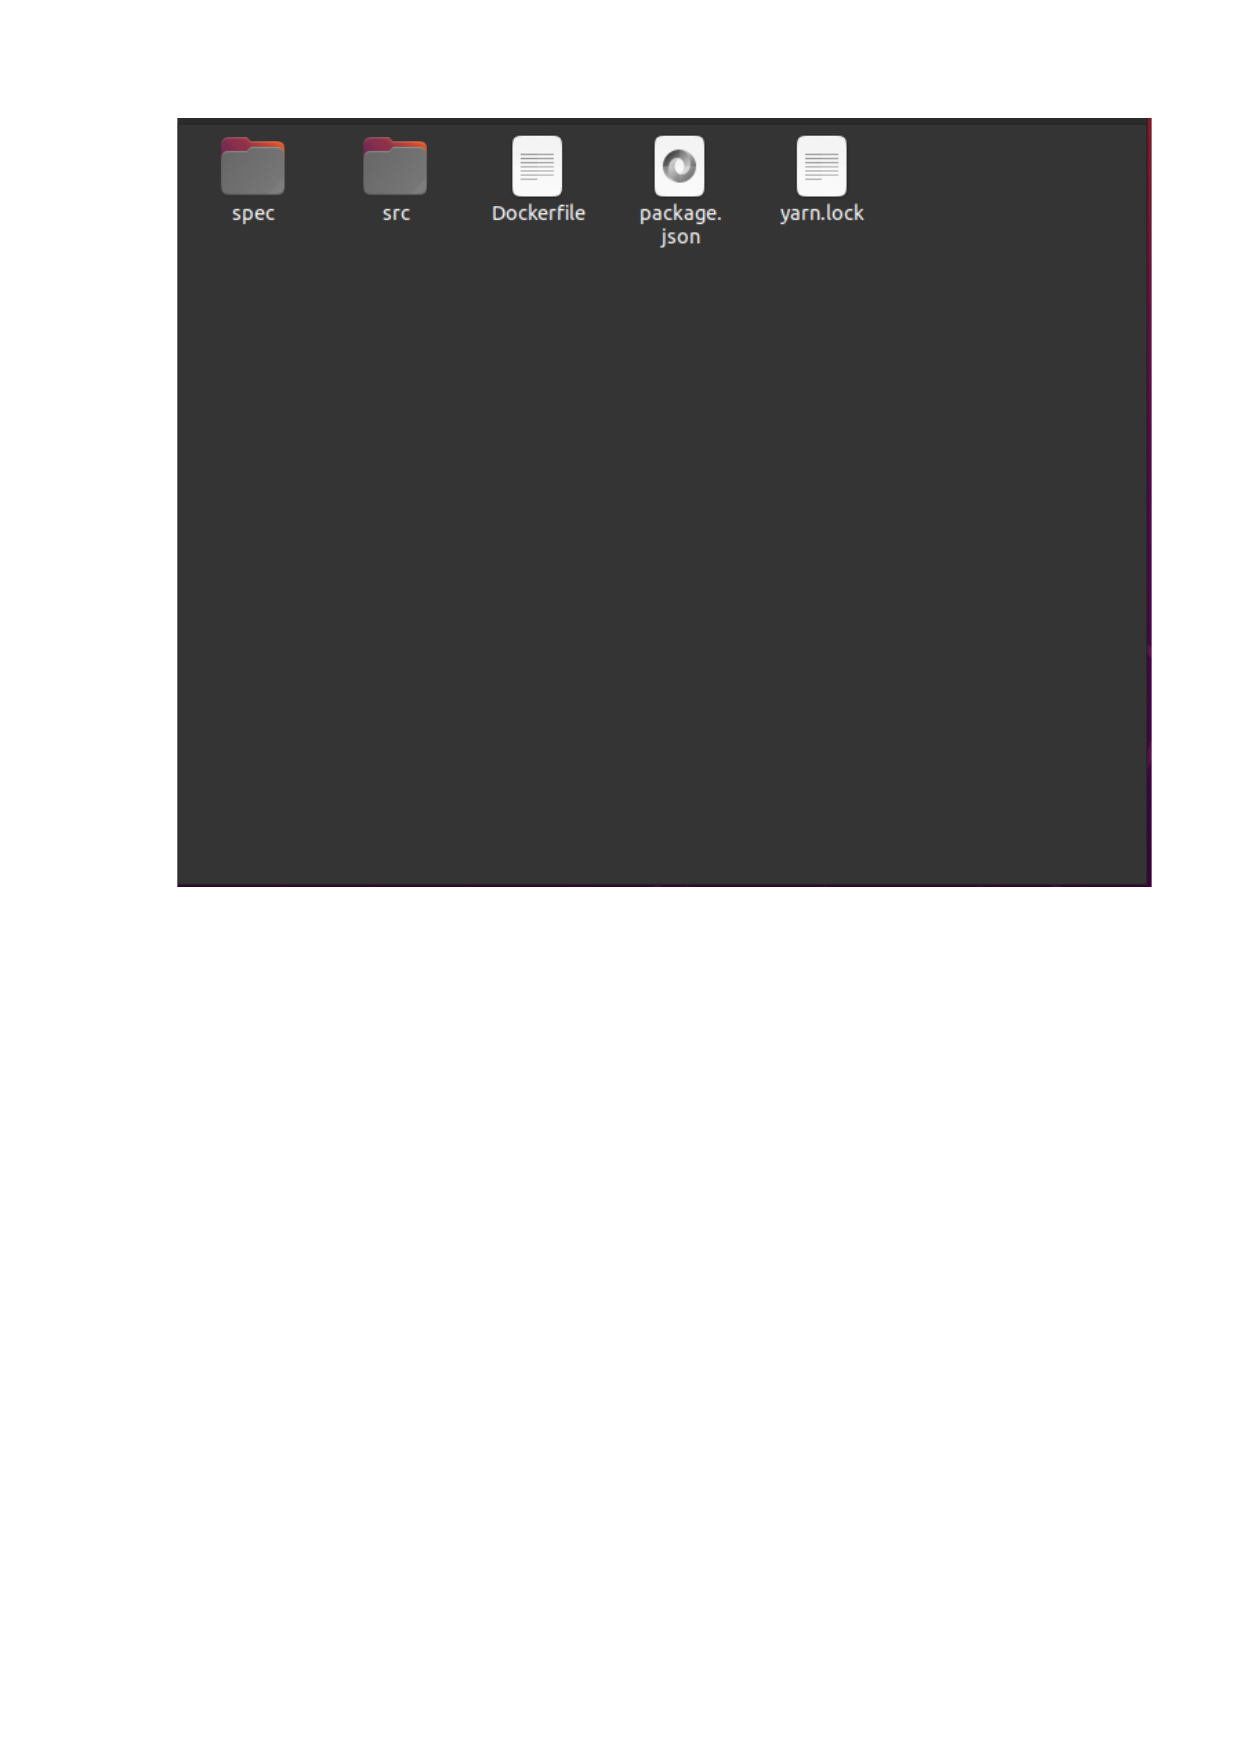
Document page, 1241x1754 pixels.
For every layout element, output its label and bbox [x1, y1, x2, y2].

picture [177, 118, 1152, 887]
